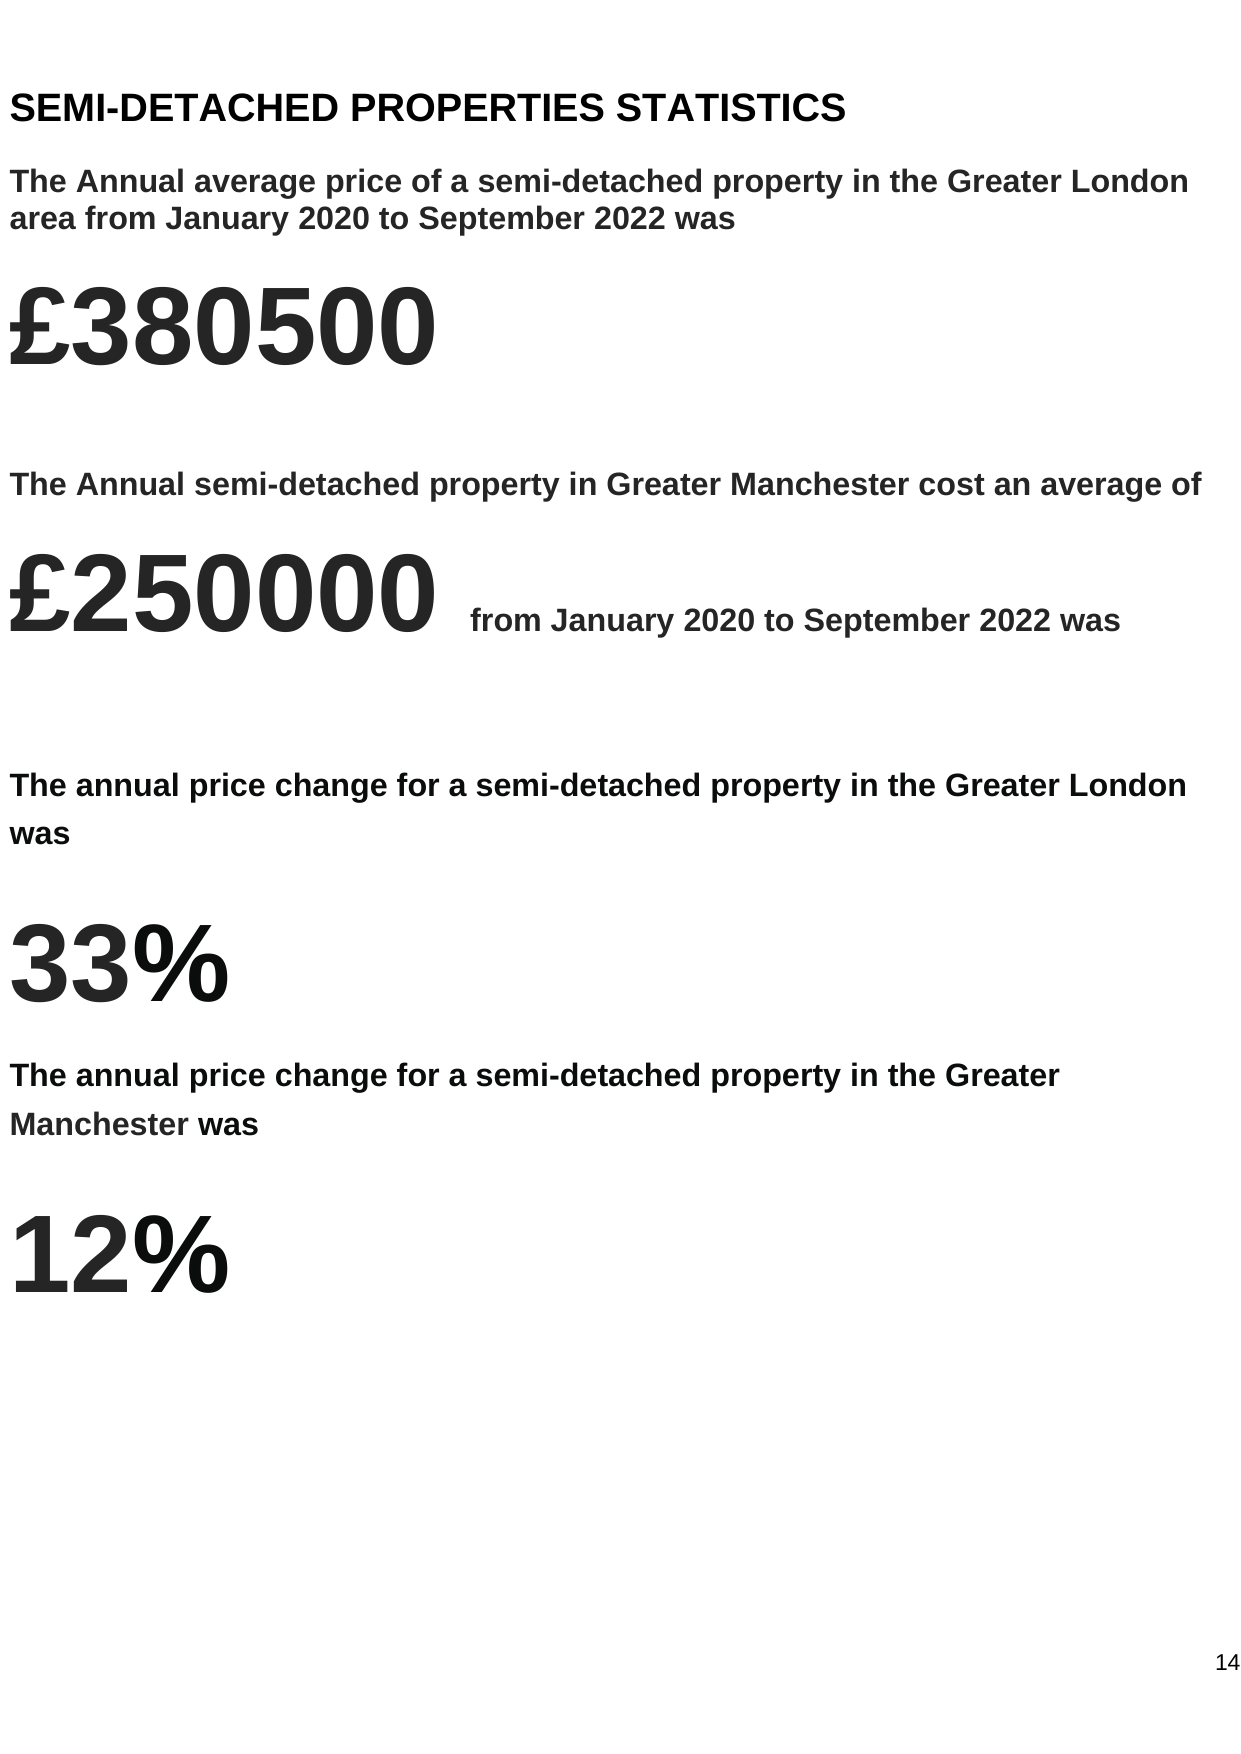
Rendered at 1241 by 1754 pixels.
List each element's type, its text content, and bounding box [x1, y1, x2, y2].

text 33% [9, 898, 1240, 1025]
text 12% [9, 1189, 1240, 1316]
text £250000 from January 2020 to September 2022 was [9, 528, 1240, 654]
text The annual price change for a semi-detached property in the Greater Manchester was [9, 1056, 1240, 1142]
text £380500 [9, 261, 1240, 388]
text The Annual semi-detached property in Greater Manchester cost an average of [9, 413, 1240, 503]
subtitle SEMI-DETACHED PROPERTIES STATISTICS [9, 84, 1240, 130]
text The annual price change for a semi-detached property in the Greater London was [9, 766, 1240, 851]
text The Annual average price of a semi-detached property in the Greater London area from January 2020 to September 2022 was [9, 162, 1240, 236]
